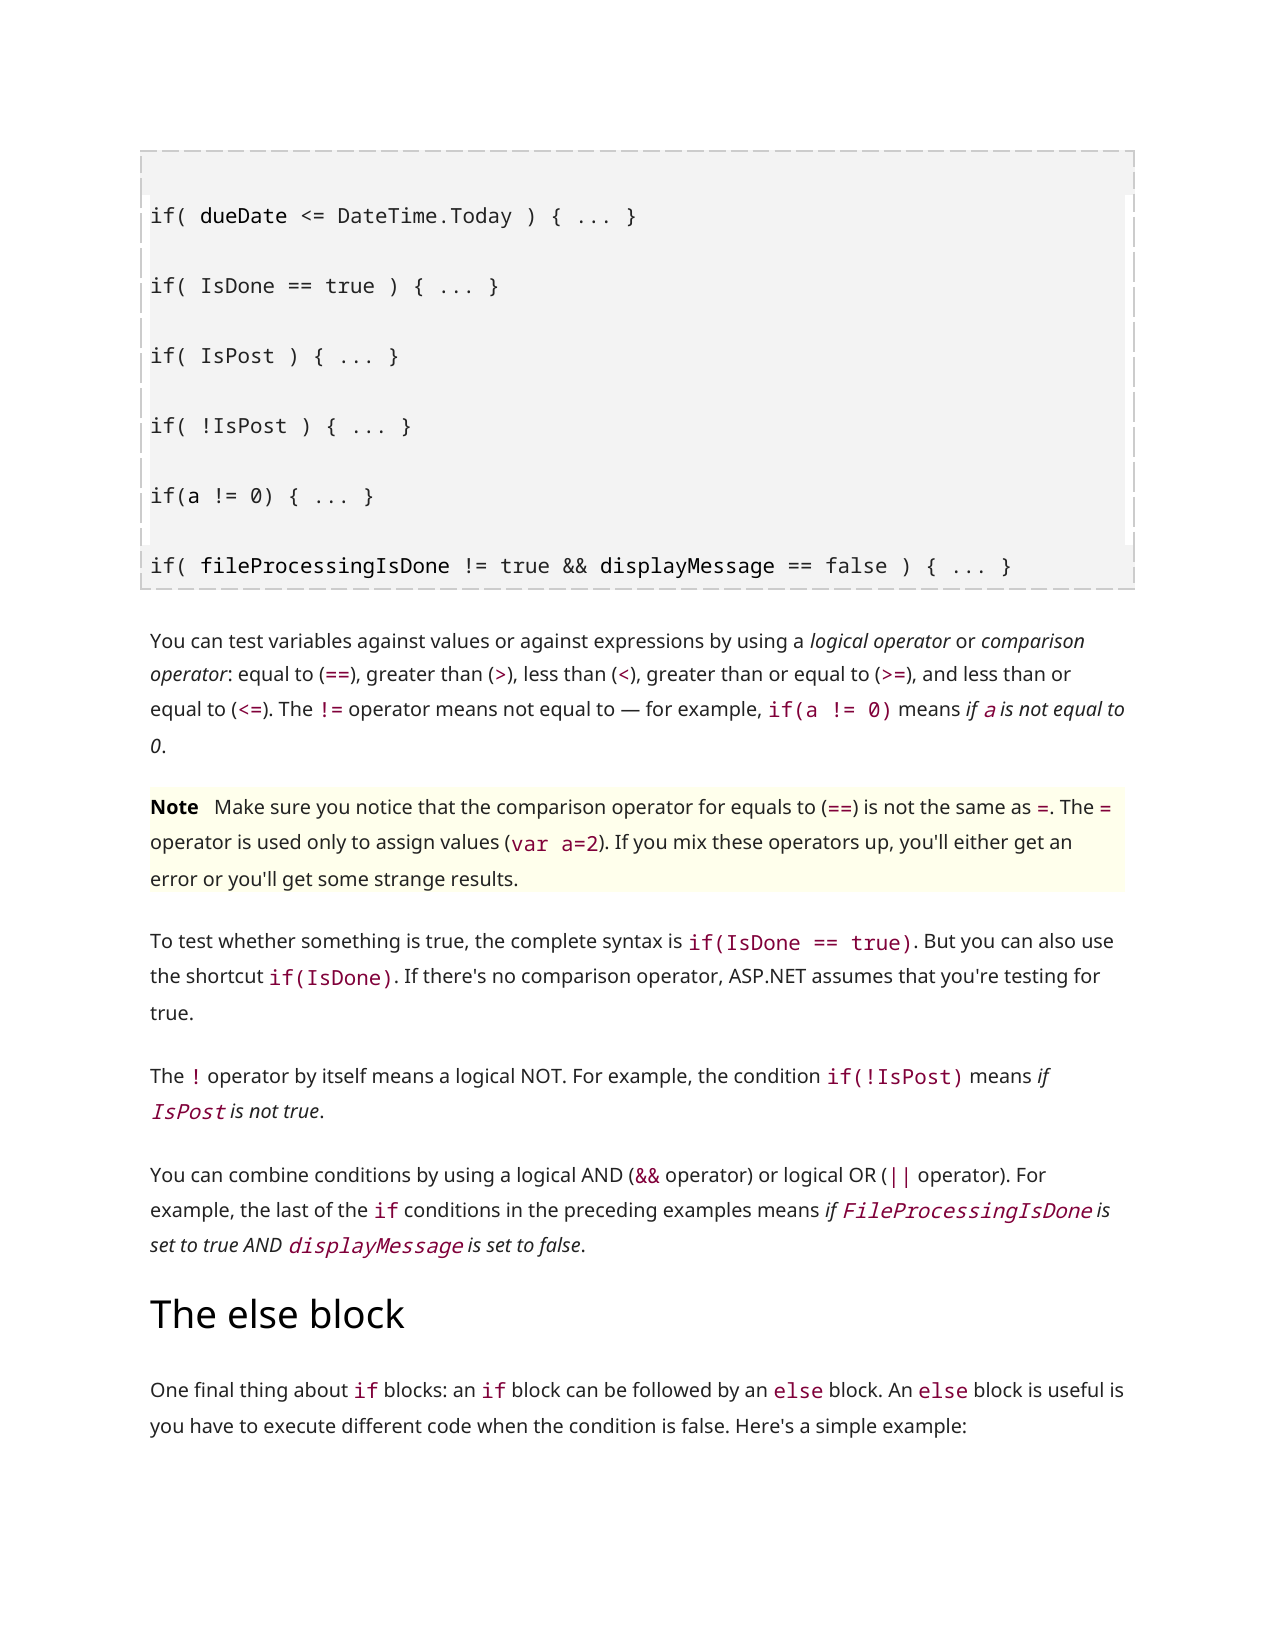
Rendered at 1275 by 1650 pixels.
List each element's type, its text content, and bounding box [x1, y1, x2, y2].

text if( IsPost ) { ... } [150, 335, 1125, 370]
subtitle The else block [150, 1288, 1125, 1340]
text if( fileProcessingIsDone != true && displayMessage == false ) { ... } [140, 535, 1135, 590]
text To test whether something is true, the complete syntax is if(IsDone == true). But you can also use the shortcut if(IsDone). If there's no comparison operator, ASP.NET assumes that you're testing for true. [150, 921, 1125, 1026]
text You can combine conditions by using a logical AND (&& operator) or logical OR (|| operator). For example, the last of the if conditions in the preceding examples means if FileProcessingIsDone is set to true AND displayMessage is set to false. [150, 1154, 1125, 1259]
text The ! operator by itself means a logical NOT. For example, the condition if(!IsPost) means if IsPost is not true. [150, 1055, 1125, 1125]
text if( IsDone == true ) { ... } [150, 265, 1125, 300]
text if( dueDate <= DateTime.Today ) { ... } [150, 195, 1125, 230]
text Note Make sure you notice that the comparison operator for equals to (==) is not the same as =. The = operator is used only to assign values (var a=2). If you mix these operators up, you'll either get an error or you'll get some strange results. [150, 787, 1125, 892]
text You can test variables against values or against expressions by using a logical operator or comparison operator: equal to (==), greater than (>), less than (<), greater than or equal to (>=), and less than or equal to (<=). The != operator means not equal to — for example, if(a != 0) means if a is not equal to 0. [150, 619, 1125, 759]
text if(a != 0) { ... } [150, 475, 1125, 510]
text One final thing about if blocks: an if block can be followed by an else block. An else block is useful is you have to execute different code when the condition is false. Here's a simple example: [150, 1369, 1125, 1439]
text if( !IsPost ) { ... } [150, 405, 1125, 440]
